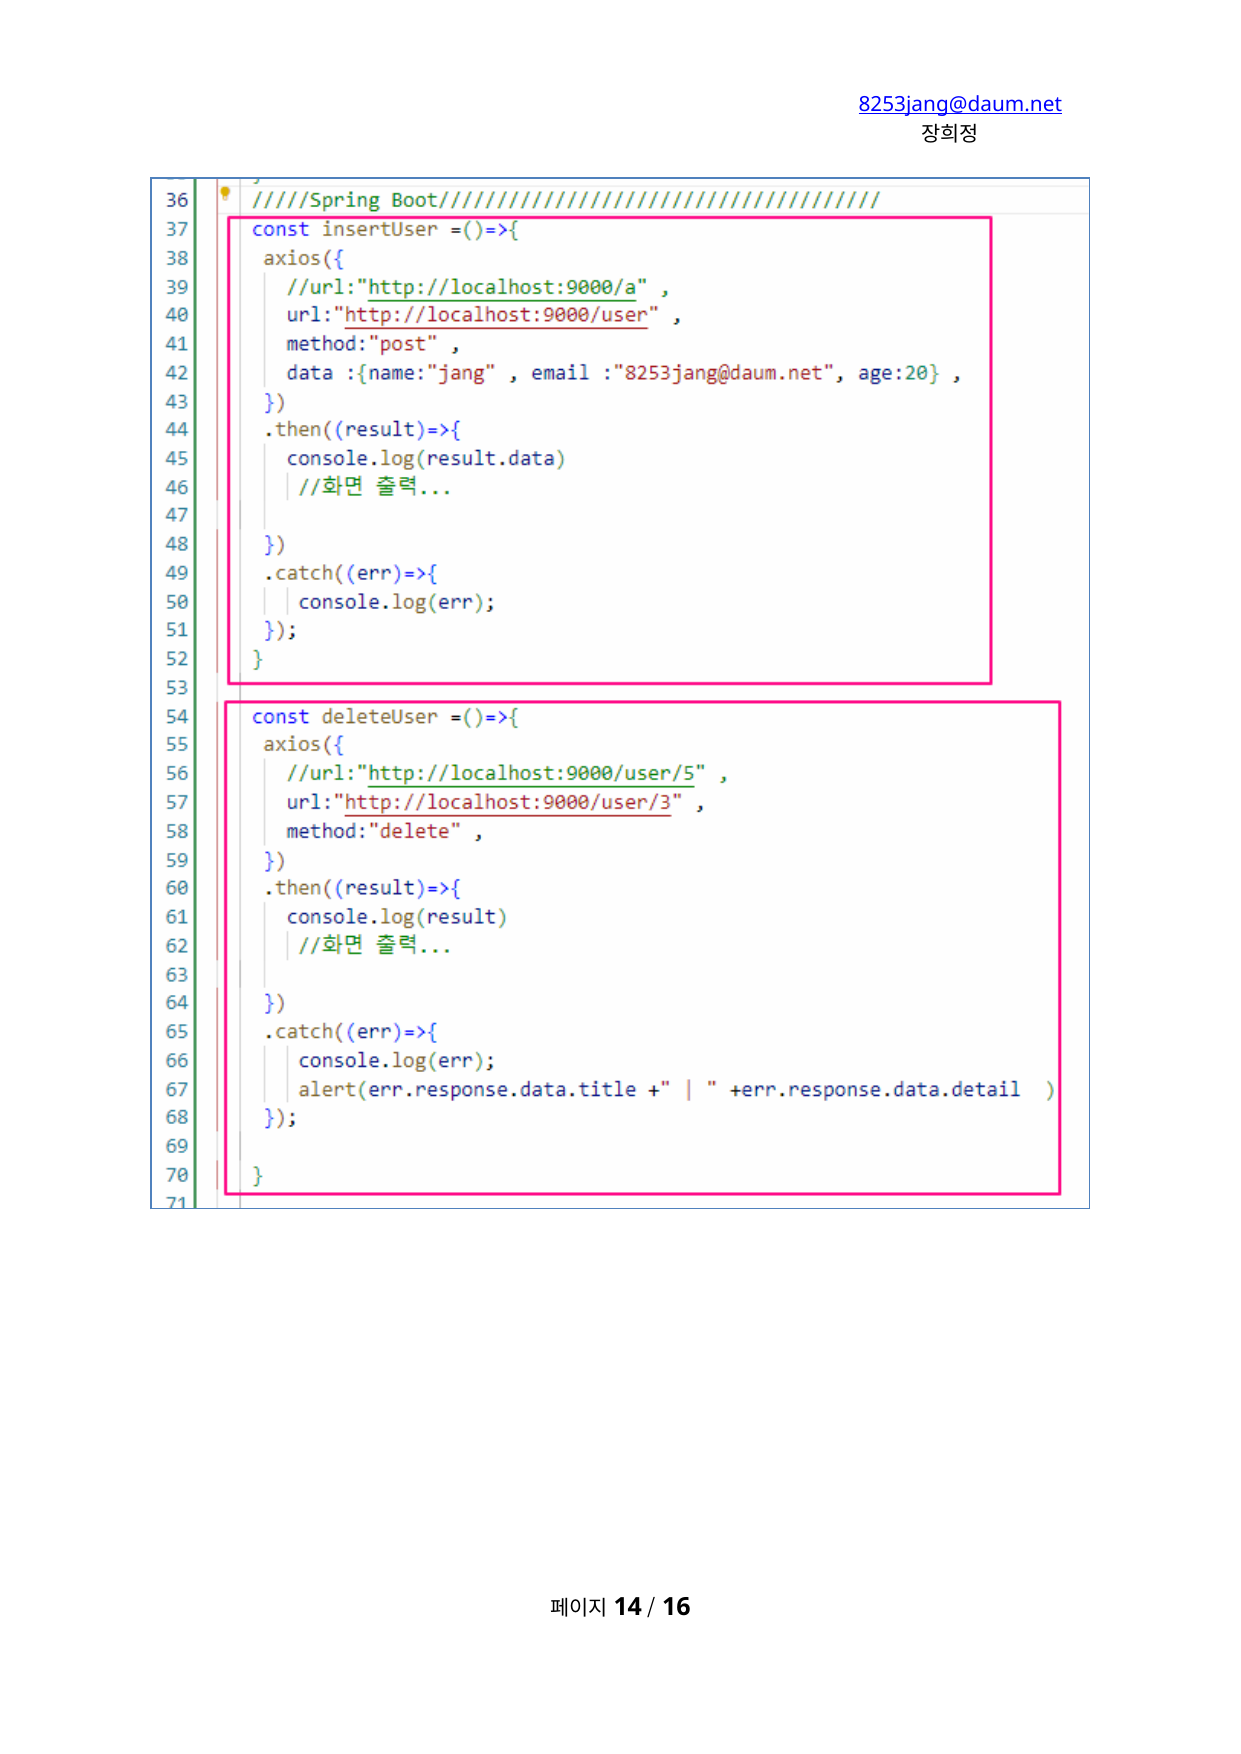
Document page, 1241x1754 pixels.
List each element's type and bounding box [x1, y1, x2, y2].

picture [152, 179, 1089, 1208]
